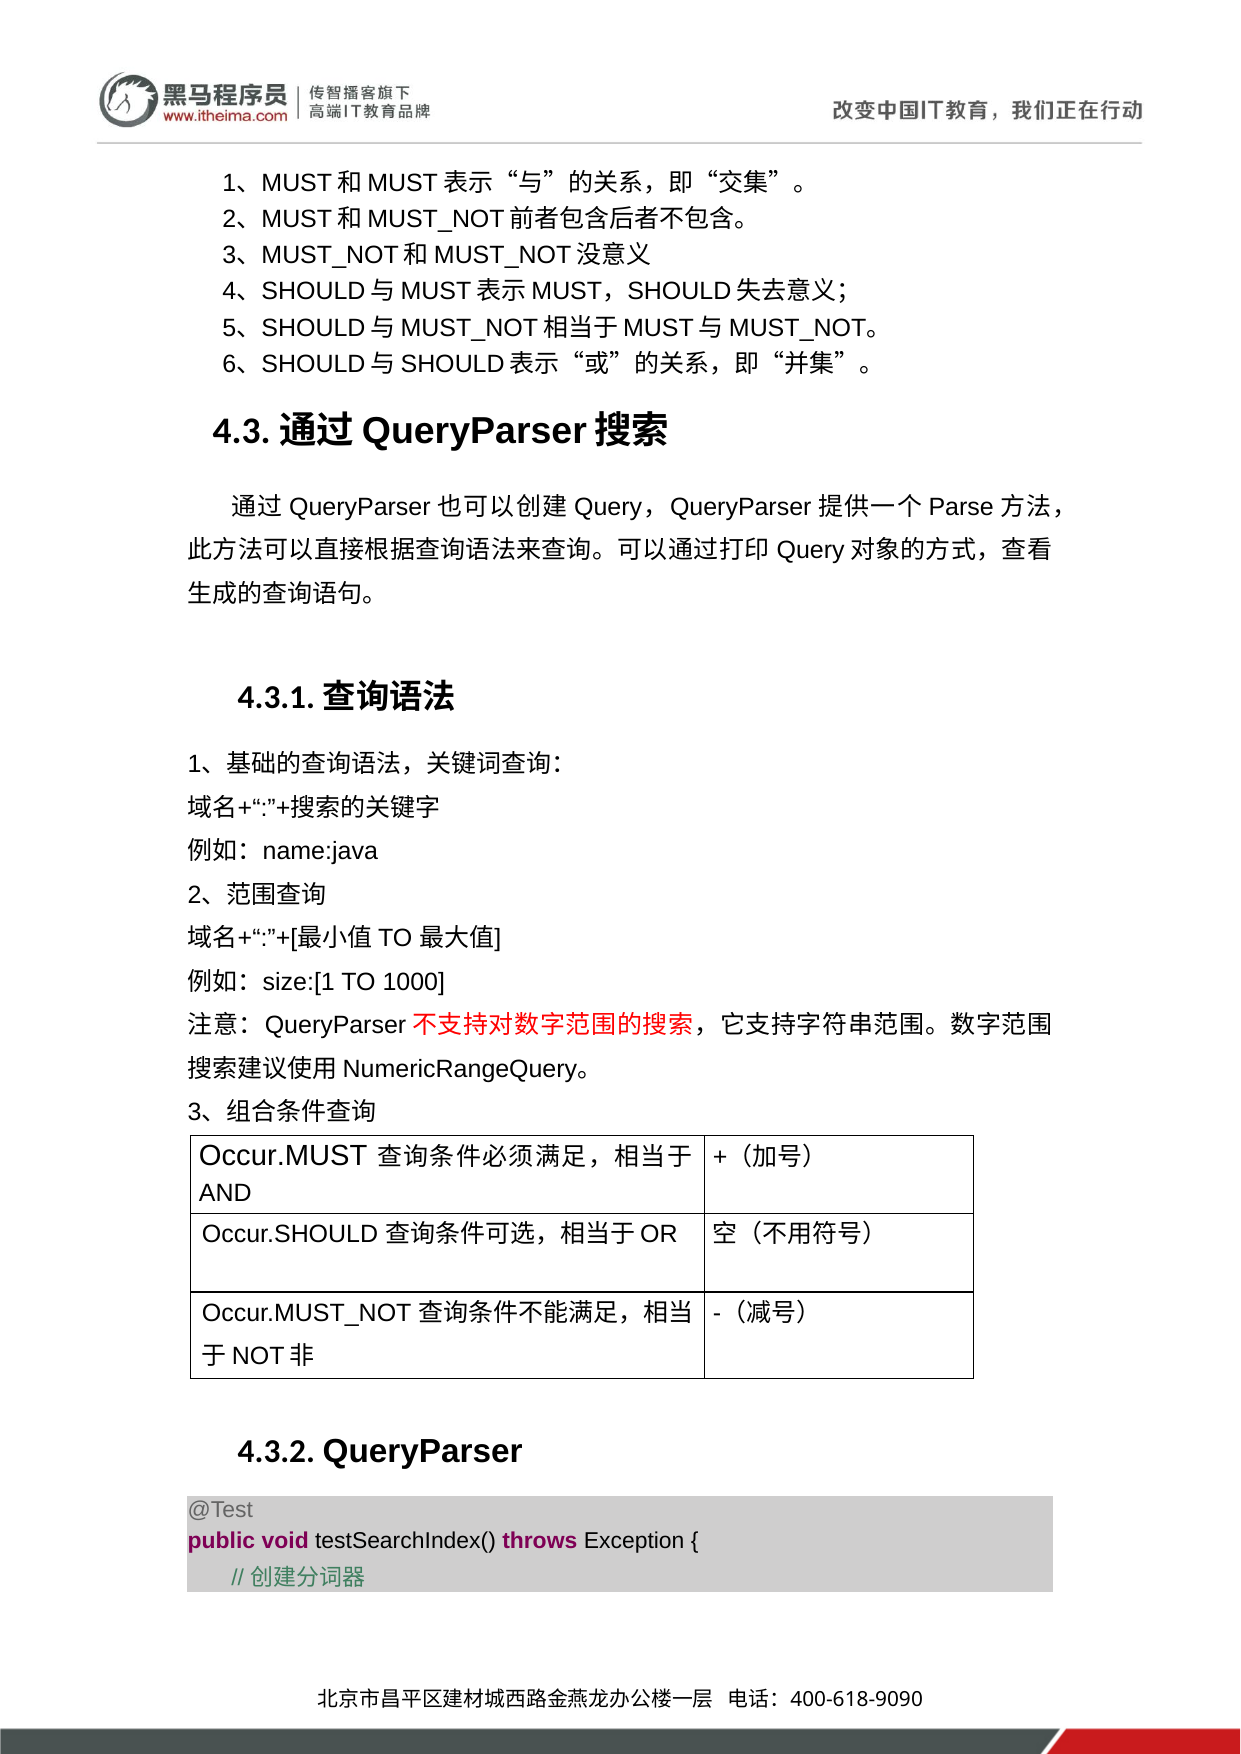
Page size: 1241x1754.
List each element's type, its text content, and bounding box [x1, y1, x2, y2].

text 例如：size:[1 TO 1000] [187, 961, 1053, 997]
table_cell Occur.SHOULD 查询条件可选，相当于OR [191, 1214, 704, 1291]
text public void testSearchIndex() throws Exception { [187, 1527, 1053, 1553]
picture [0, 1, 1241, 151]
text 注意：QueryParser不支持对数字范围的搜索，它支持字符串范围。数字范围搜索建议使用NumericRangeQuery。 [187, 1004, 1053, 1084]
text 2、MUST和MUST_NOT前者包含后者不包含。 [187, 198, 1053, 234]
text 通过QueryParser也可以创建Query，QueryParser提供一个Parse方法，此方法可以直接根据查询语法来查询。可以通过打印Query对象的方式，查看生成的查询语句。 [187, 486, 1053, 609]
subtitle 查询语法 [237, 669, 1053, 718]
table_cell Occur.MUST_NOT 查询条件不能满足，相当于NOT非 [191, 1293, 704, 1378]
subtitle 通过QueryParser搜索 [212, 400, 1053, 454]
table_header +（加号） [705, 1136, 973, 1212]
text 3、MUST_NOT和MUST_NOT没意义 [187, 234, 1053, 271]
text 6、SHOULD与SHOULD表示“或”的关系，即“并集”。 [187, 343, 1053, 379]
text 例如：name:java [187, 831, 1053, 867]
table_cell -（减号） [705, 1293, 973, 1378]
text 4、SHOULD与MUST表示MUST，SHOULD失去意义； [187, 271, 1053, 307]
text 1、MUST和MUST表示“与”的关系，即“交集”。 [187, 162, 1053, 198]
subtitle QueryParser [237, 1430, 1053, 1471]
table_cell 空（不用符号） [705, 1214, 973, 1291]
text 1、基础的查询语法，关键词查询： [187, 744, 1053, 780]
text 5、SHOULD与MUST_NOT相当于MUST与MUST_NOT。 [187, 307, 1053, 343]
picture [0, 1669, 1241, 1754]
text @Test [187, 1496, 1053, 1522]
text // 创建分词器 [187, 1559, 1053, 1592]
text 域名+“:”+[最小值 TO 最大值] [187, 918, 1053, 954]
table_header Occur.MUST 查询条件必须满足，相当于AND [191, 1136, 704, 1212]
list 组合条件查询 [187, 1091, 1053, 1128]
text 域名+“:”+搜索的关键字 [187, 787, 1053, 824]
list 范围查询 [187, 874, 1053, 911]
